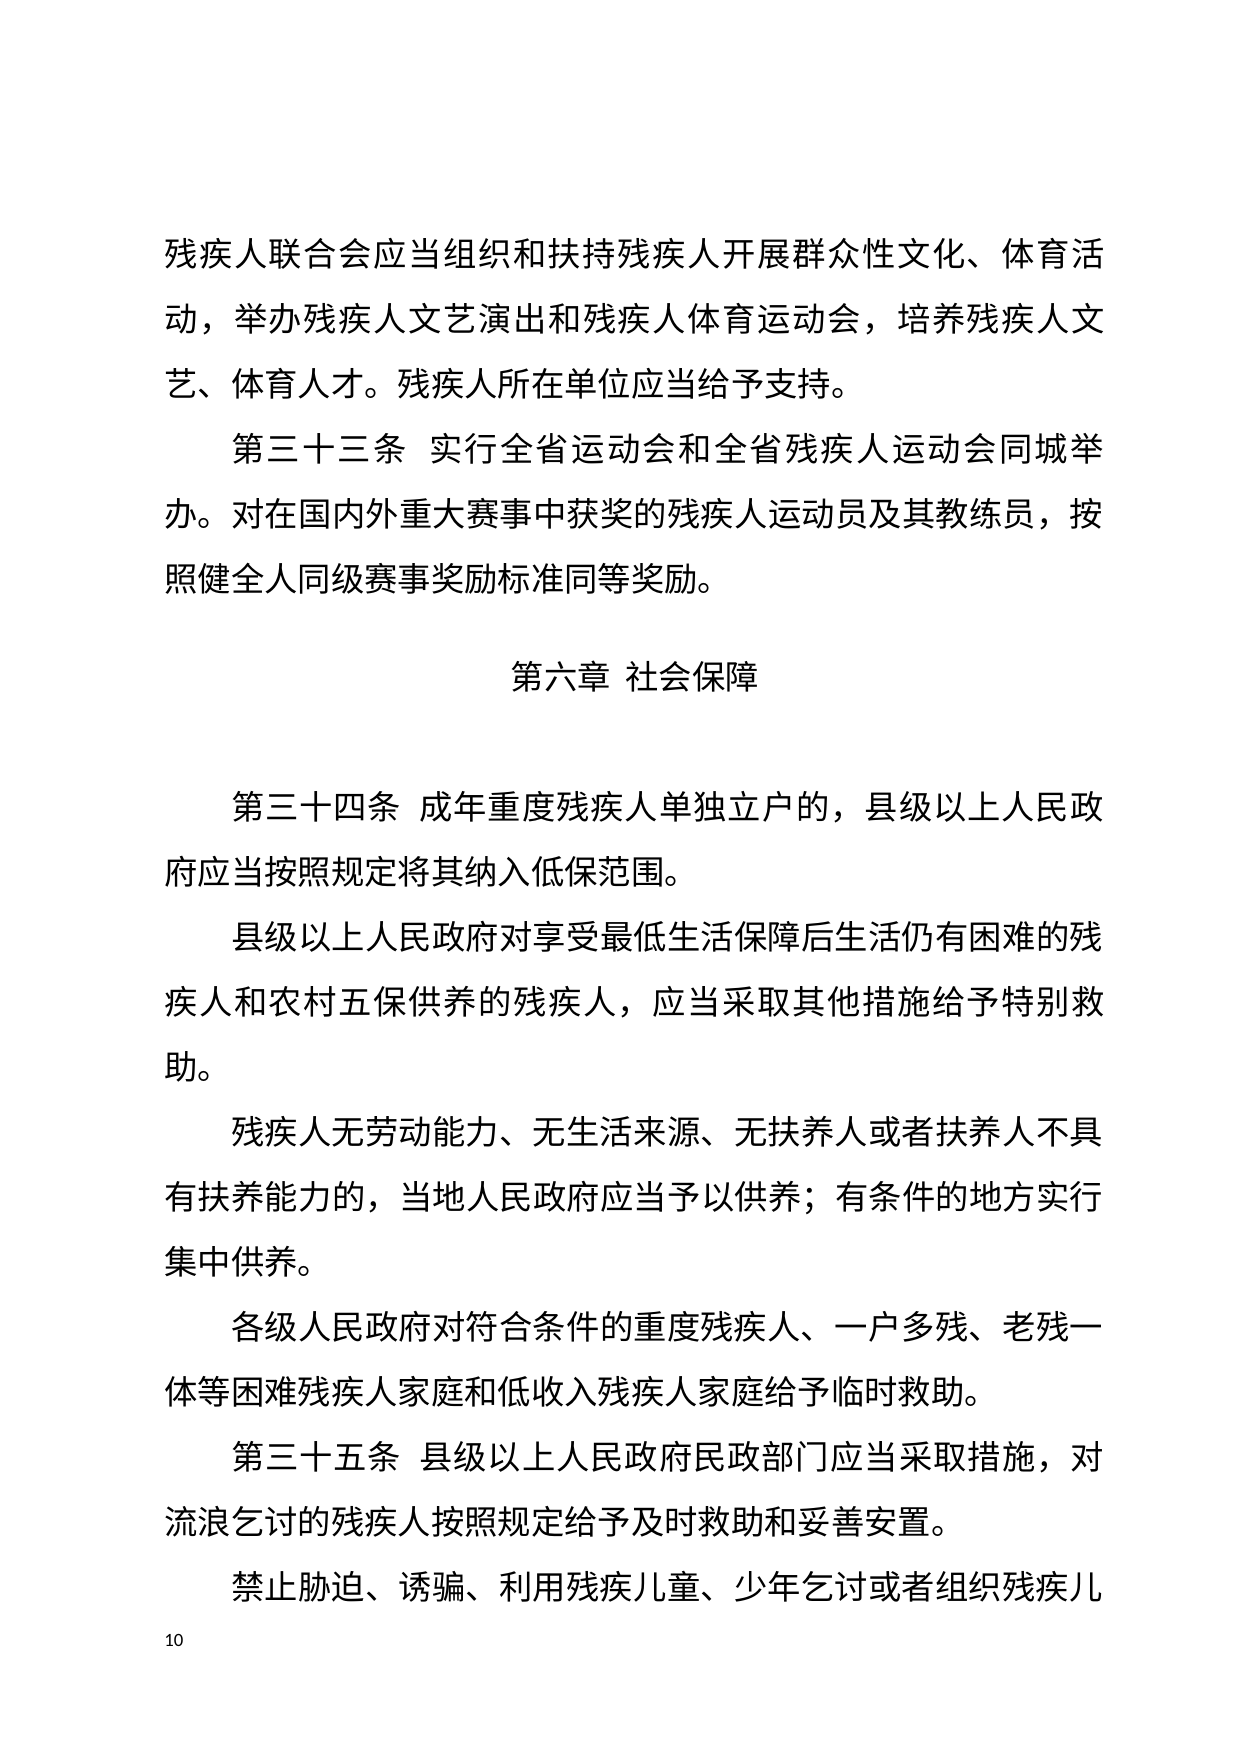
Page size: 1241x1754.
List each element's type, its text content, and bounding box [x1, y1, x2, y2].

text 各级人民政府对符合条件的重度残疾人、一户多残、老残一体等困难残疾人家庭和低收入残疾人家庭给予临时救助。 [164, 1292, 1105, 1422]
text 县级以上人民政府对享受最低生活保障后生活仍有困难的残疾人和农村五保供养的残疾人，应当采取其他措施给予特别救助。 [164, 902, 1105, 1097]
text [164, 219, 1105, 414]
text 第三十五条 县级以上人民政府民政部门应当采取措施，对流浪乞讨的残疾人按照规定给予及时救助和妥善安置。 [164, 1422, 1105, 1552]
text 第六章 社会保障 [164, 642, 1105, 707]
text 第三十三条 实行全省运动会和全省残疾人运动会同城举办。对在国内外重大赛事中获奖的残疾人运动员及其教练员，按照健全人同级赛事奖励标准同等奖励。 [164, 414, 1105, 609]
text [164, 1552, 1105, 1617]
text 第三十四条 成年重度残疾人单独立户的，县级以上人民政府应当按照规定将其纳入低保范围。 [164, 772, 1105, 902]
text 残疾人无劳动能力、无生活来源、无扶养人或者扶养人不具有扶养能力的，当地人民政府应当予以供养；有条件的地方实行集中供养。 [164, 1097, 1105, 1292]
